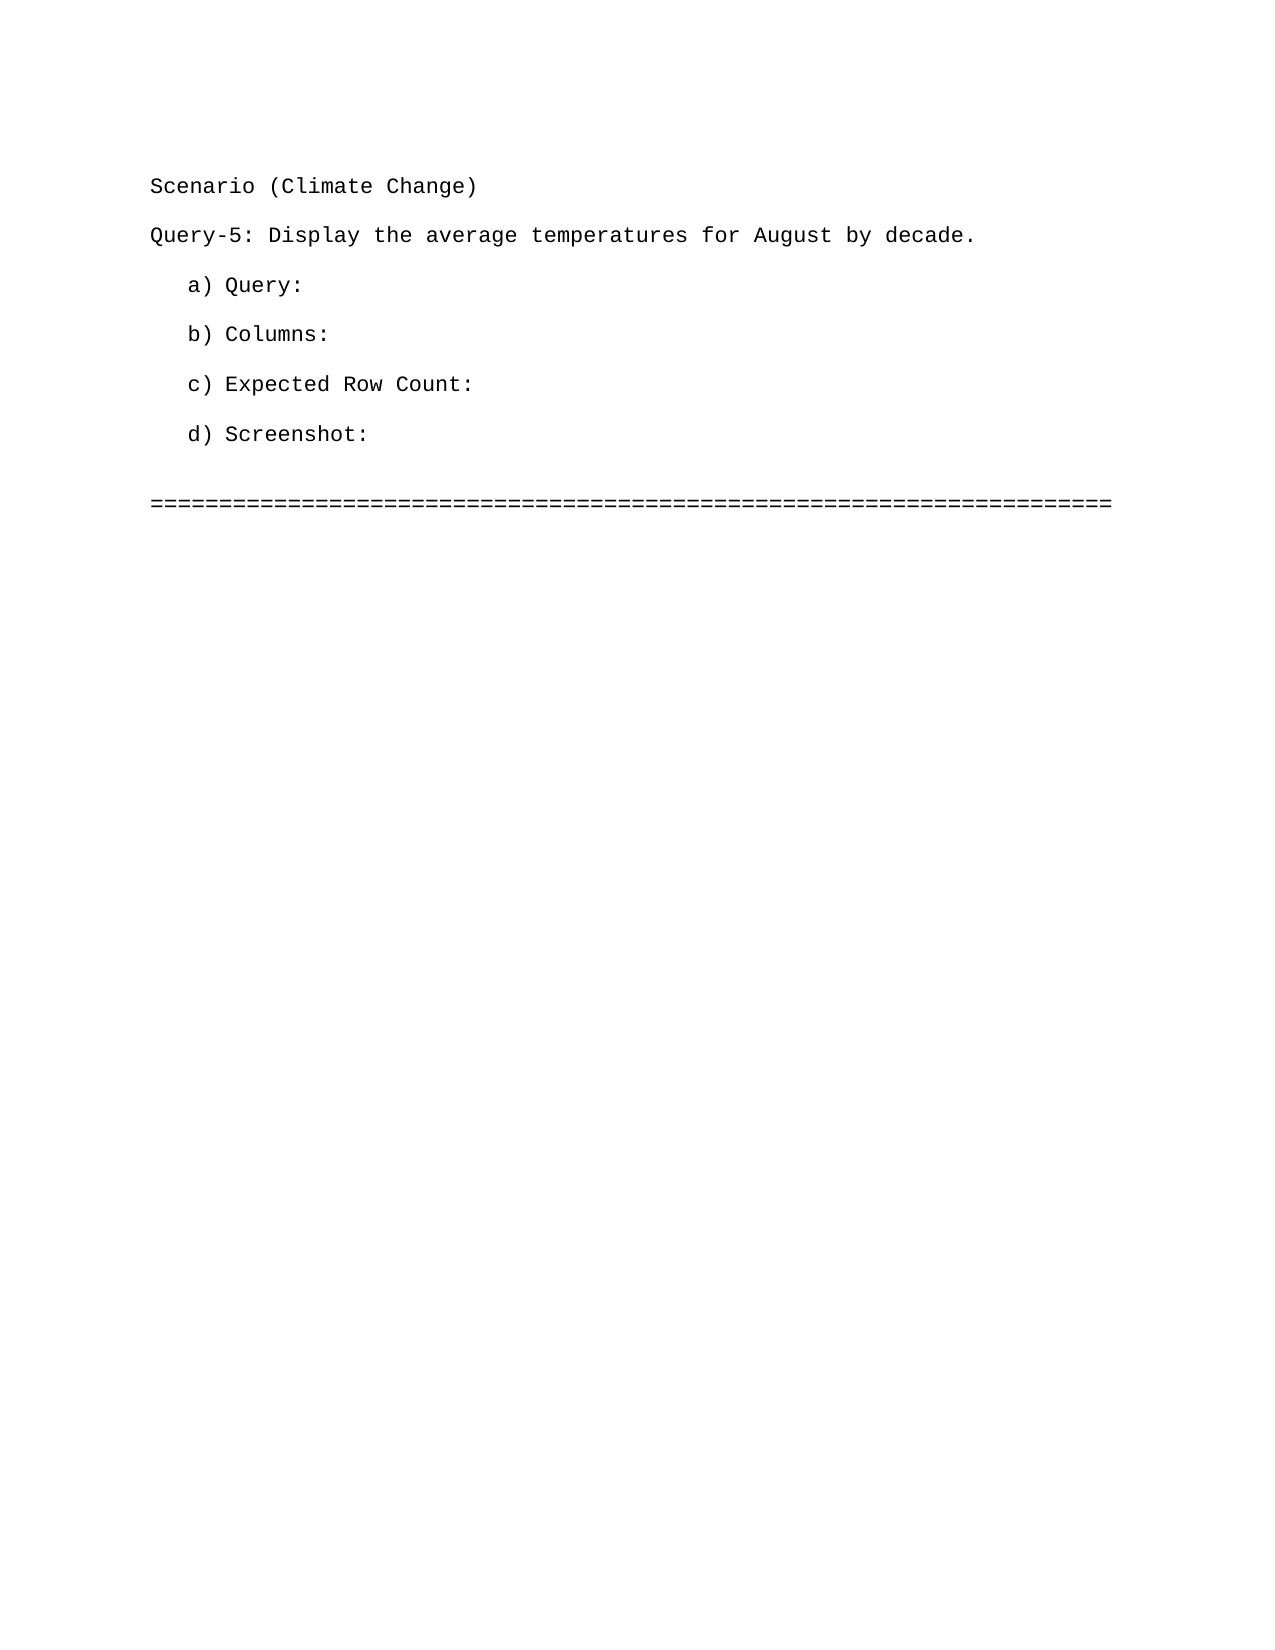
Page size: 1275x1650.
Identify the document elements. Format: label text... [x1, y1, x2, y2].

list Expected Row Count: [187, 373, 1125, 398]
list Columns: [187, 323, 1125, 348]
text Query-5: Display the average temperatures for August by decade. [150, 224, 1125, 249]
list Screenshot: [187, 423, 1125, 447]
text Scenario (Climate Change) [150, 175, 1125, 199]
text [150, 492, 1125, 518]
list Query: [187, 274, 1125, 299]
